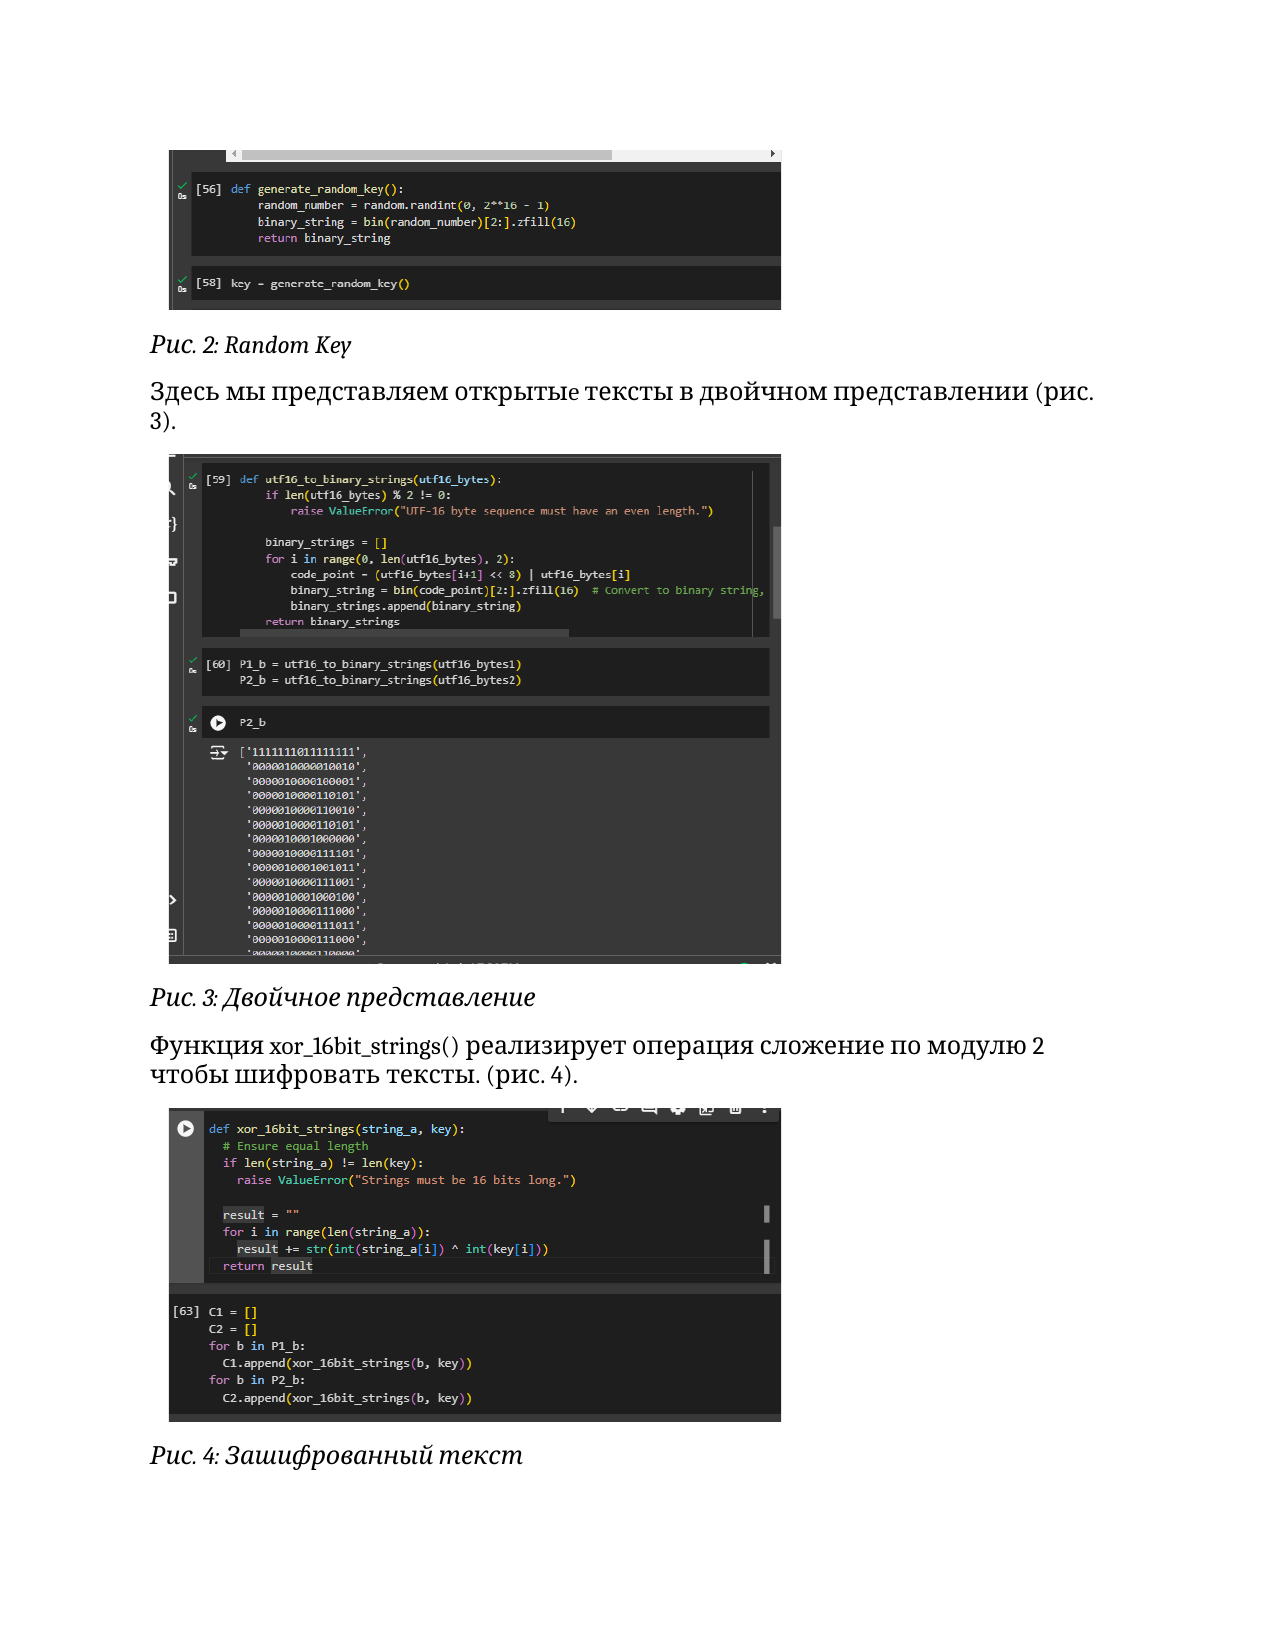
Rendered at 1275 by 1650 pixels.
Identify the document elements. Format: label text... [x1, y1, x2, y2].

text Функция xor_16bit_strings() реализирует операция сложение по модулю 2 чтобы шифровать тексты. (рис. 4). [150, 1032, 1125, 1089]
text Рис. 4: Зашифрованный текст [150, 1442, 1125, 1471]
text Здесь мы представляем открытыe тексты в двойчном представлении (рис. 3). [150, 378, 1125, 436]
text Рис. 2: Random Key [150, 331, 1125, 359]
picture [168, 454, 782, 964]
text Рис. 3: Двойчное представление [150, 984, 1125, 1013]
picture [168, 150, 782, 310]
picture [168, 1108, 782, 1422]
